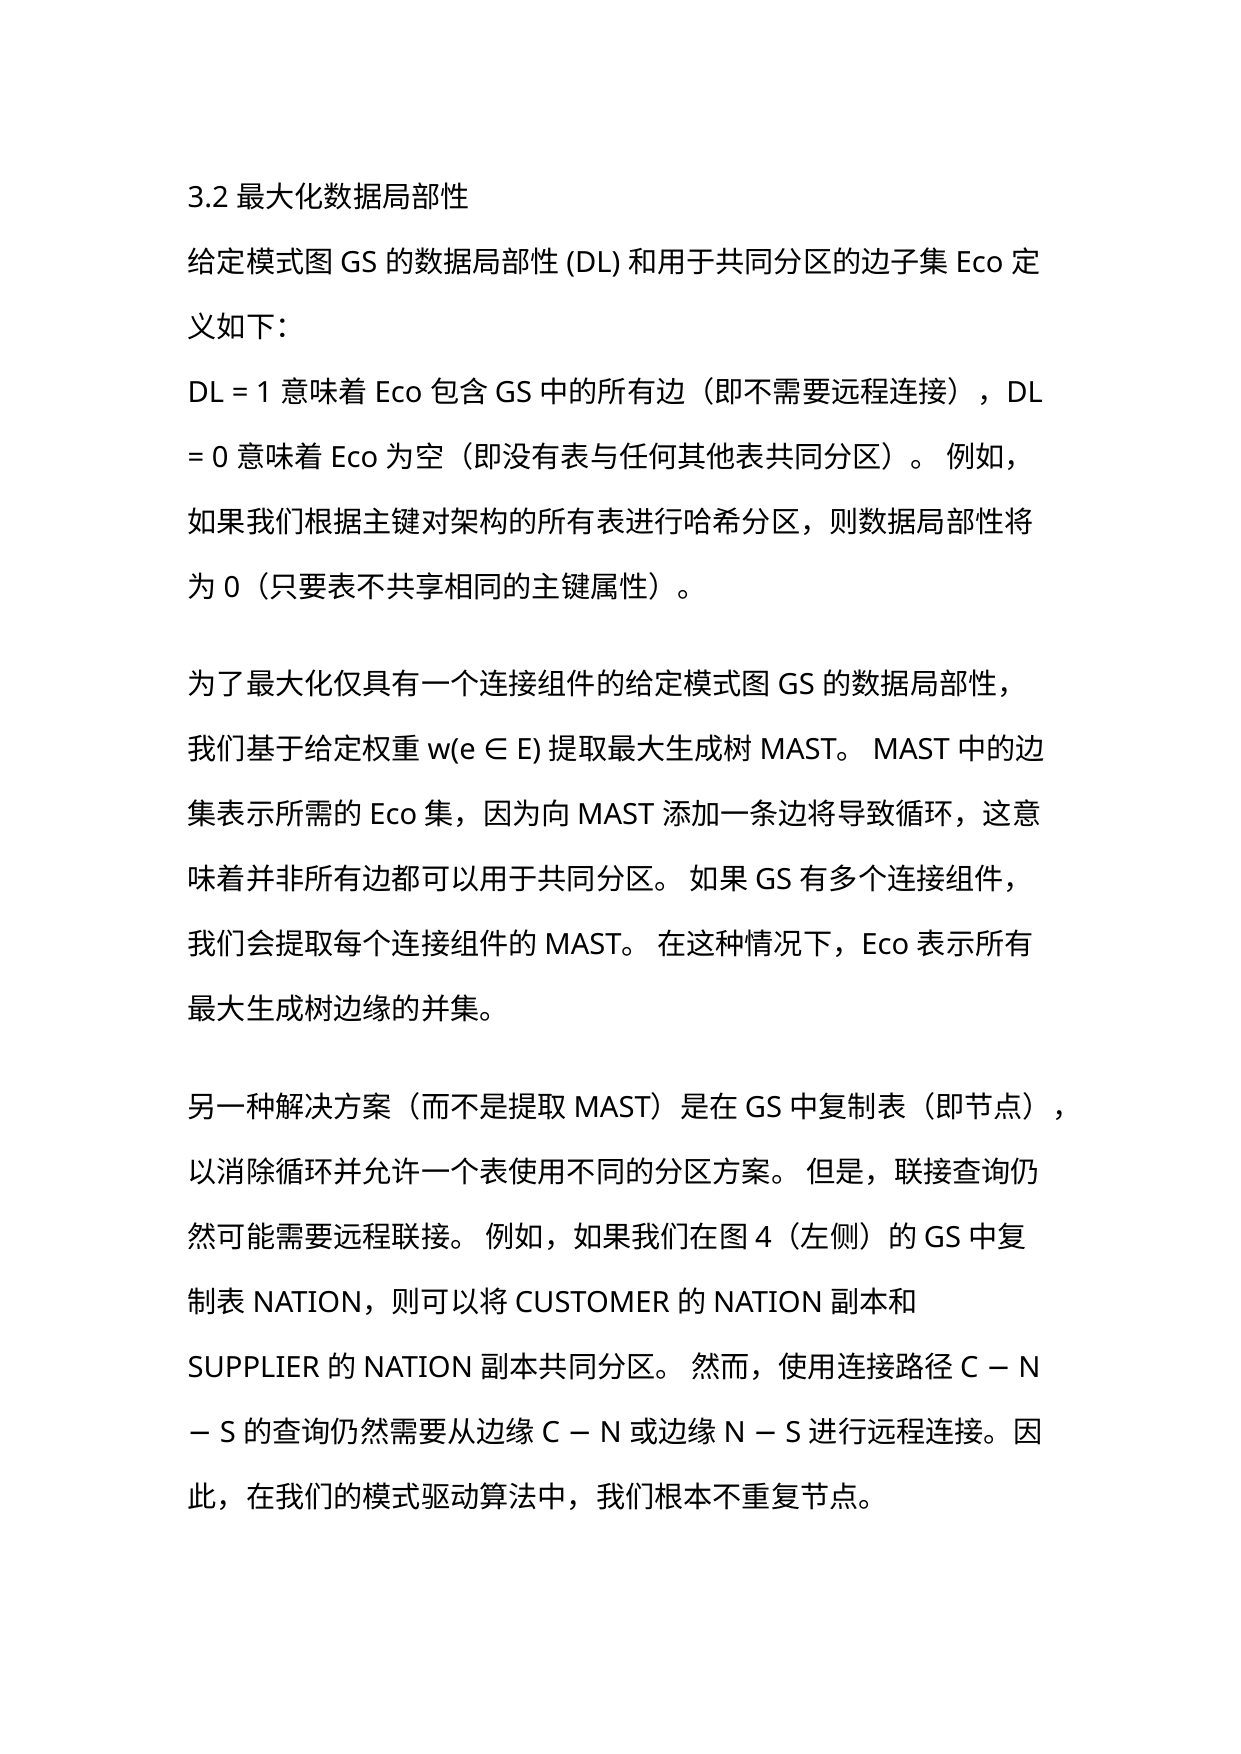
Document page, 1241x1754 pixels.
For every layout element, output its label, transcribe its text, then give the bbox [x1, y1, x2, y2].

text 3.2 最大化数据局部性 [187, 162, 1053, 227]
text DL = 1 意味着 Eco 包含 GS 中的所有边（即不需要远程连接），DL = 0 意味着 Eco 为空（即没有表与任何其他表共同分区）。 例如，如果我们根据主键对架构的所有表进行哈希分区，则数据局部性将为 0（只要表不共享相同的主键属性）。 [187, 357, 1053, 617]
text 为了最大化仅具有一个连接组件的给定模式图 GS 的数据局部性，我们基于给定权重 w(e ∈ E) 提取最大生成树 MAST。 MAST 中的边集表示所需的 Eco 集，因为向 MAST 添加一条边将导致循环，这意味着并非所有边都可以用于共同分区。 如果 GS 有多个连接组件，我们会提取每个连接组件的 MAST。 在这种情况下，Eco 表示所有最大生成树边缘的并集。 [187, 649, 1053, 1039]
text 给定模式图 GS 的数据局部性 (DL) 和用于共同分区的边子集 Eco 定义如下： [187, 227, 1053, 357]
text 另一种解决方案（而不是提取 MAST）是在 GS 中复制表（即节点），以消除循环并允许一个表使用不同的分区方案。 但是，联接查询仍然可能需要远程联接。 例如，如果我们在图 4（左侧）的 GS 中复制表 NATION，则可以将 CUSTOMER 的 NATION 副本和 SUPPLIER 的 NATION 副本共同分区。 然而，使用连接路径 C − N − S 的查询仍然需要从边缘 C − N 或边缘 N − S 进行远程连接。因此，在我们的模式驱动算法中，我们根本不重复节点。 [187, 1072, 1053, 1527]
